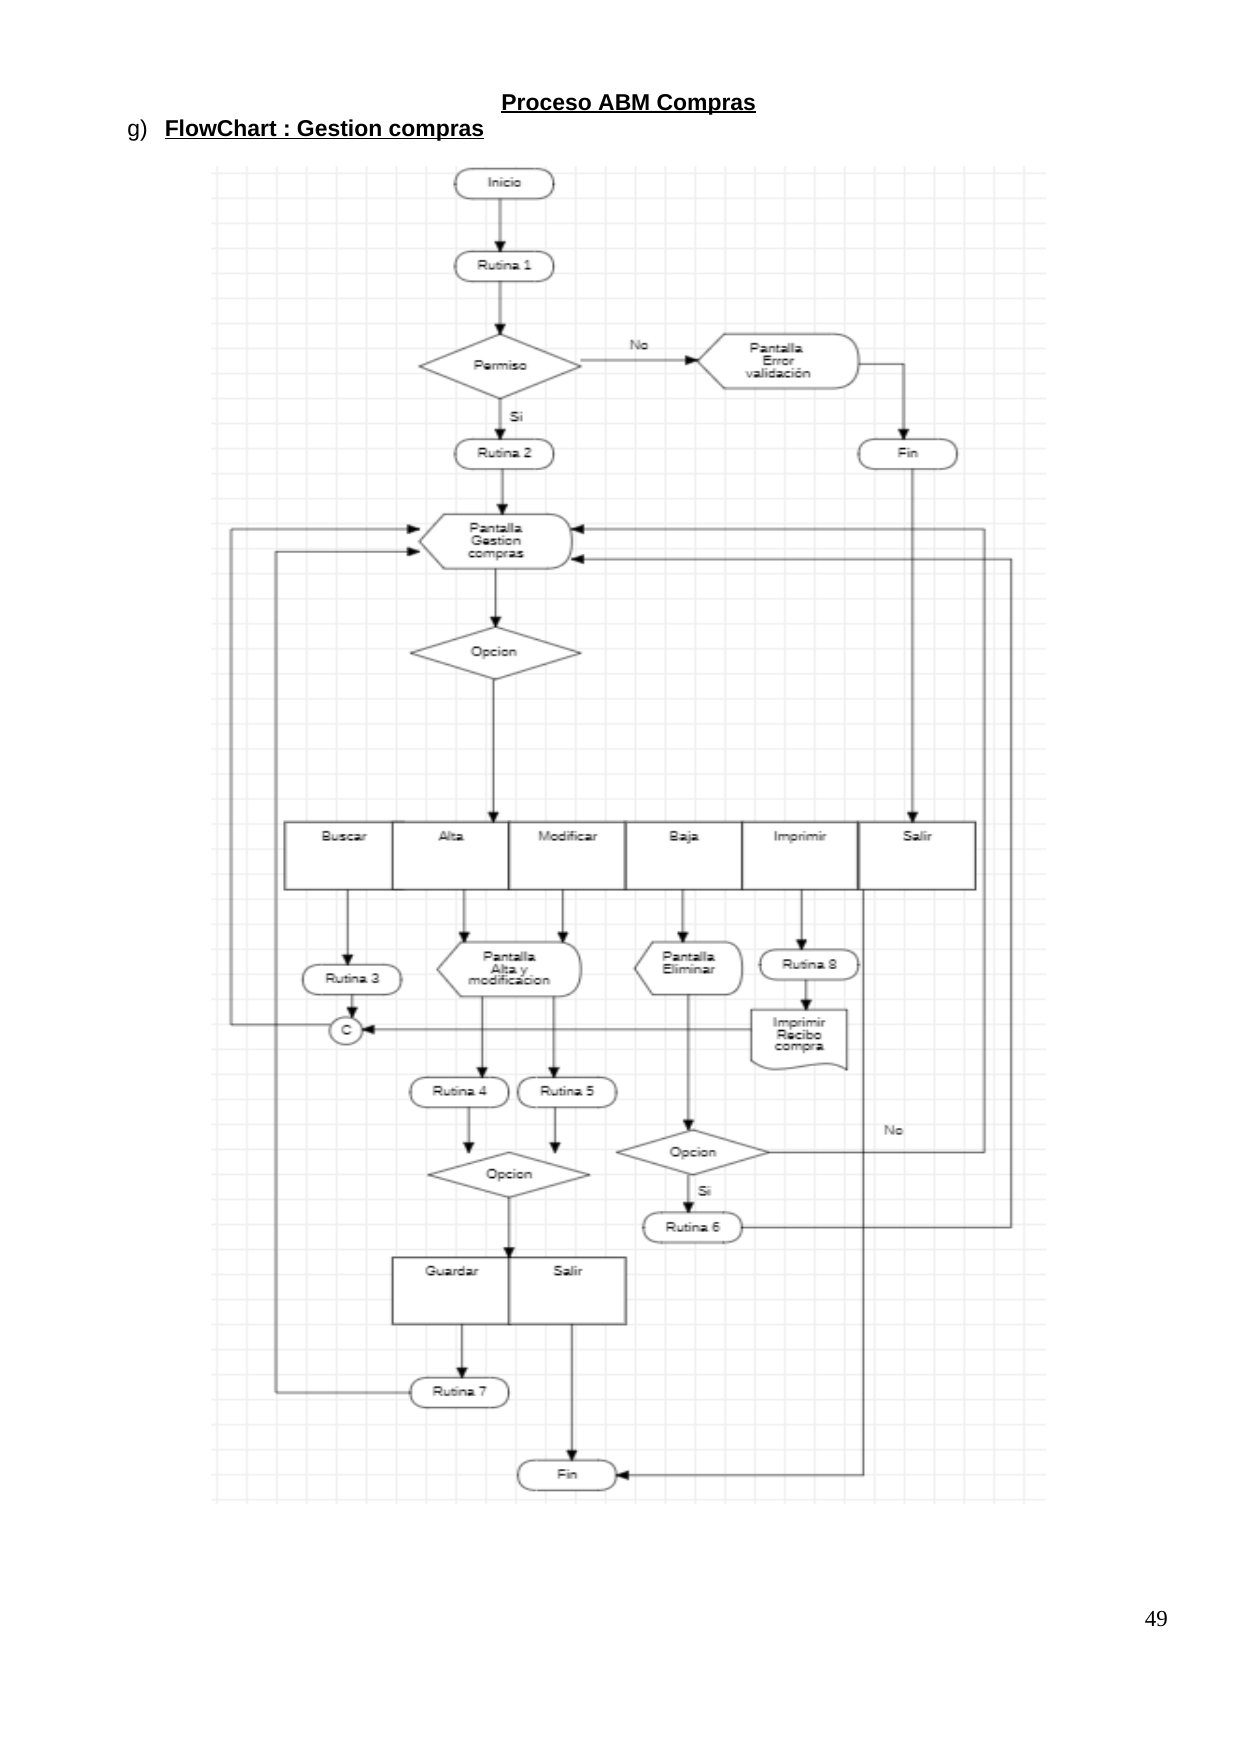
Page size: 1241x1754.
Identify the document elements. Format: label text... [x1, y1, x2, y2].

picture [211, 166, 1046, 1504]
text Proceso ABM Compras [61, 89, 1167, 115]
list FlowChart : Gestion compras [127, 115, 1167, 141]
